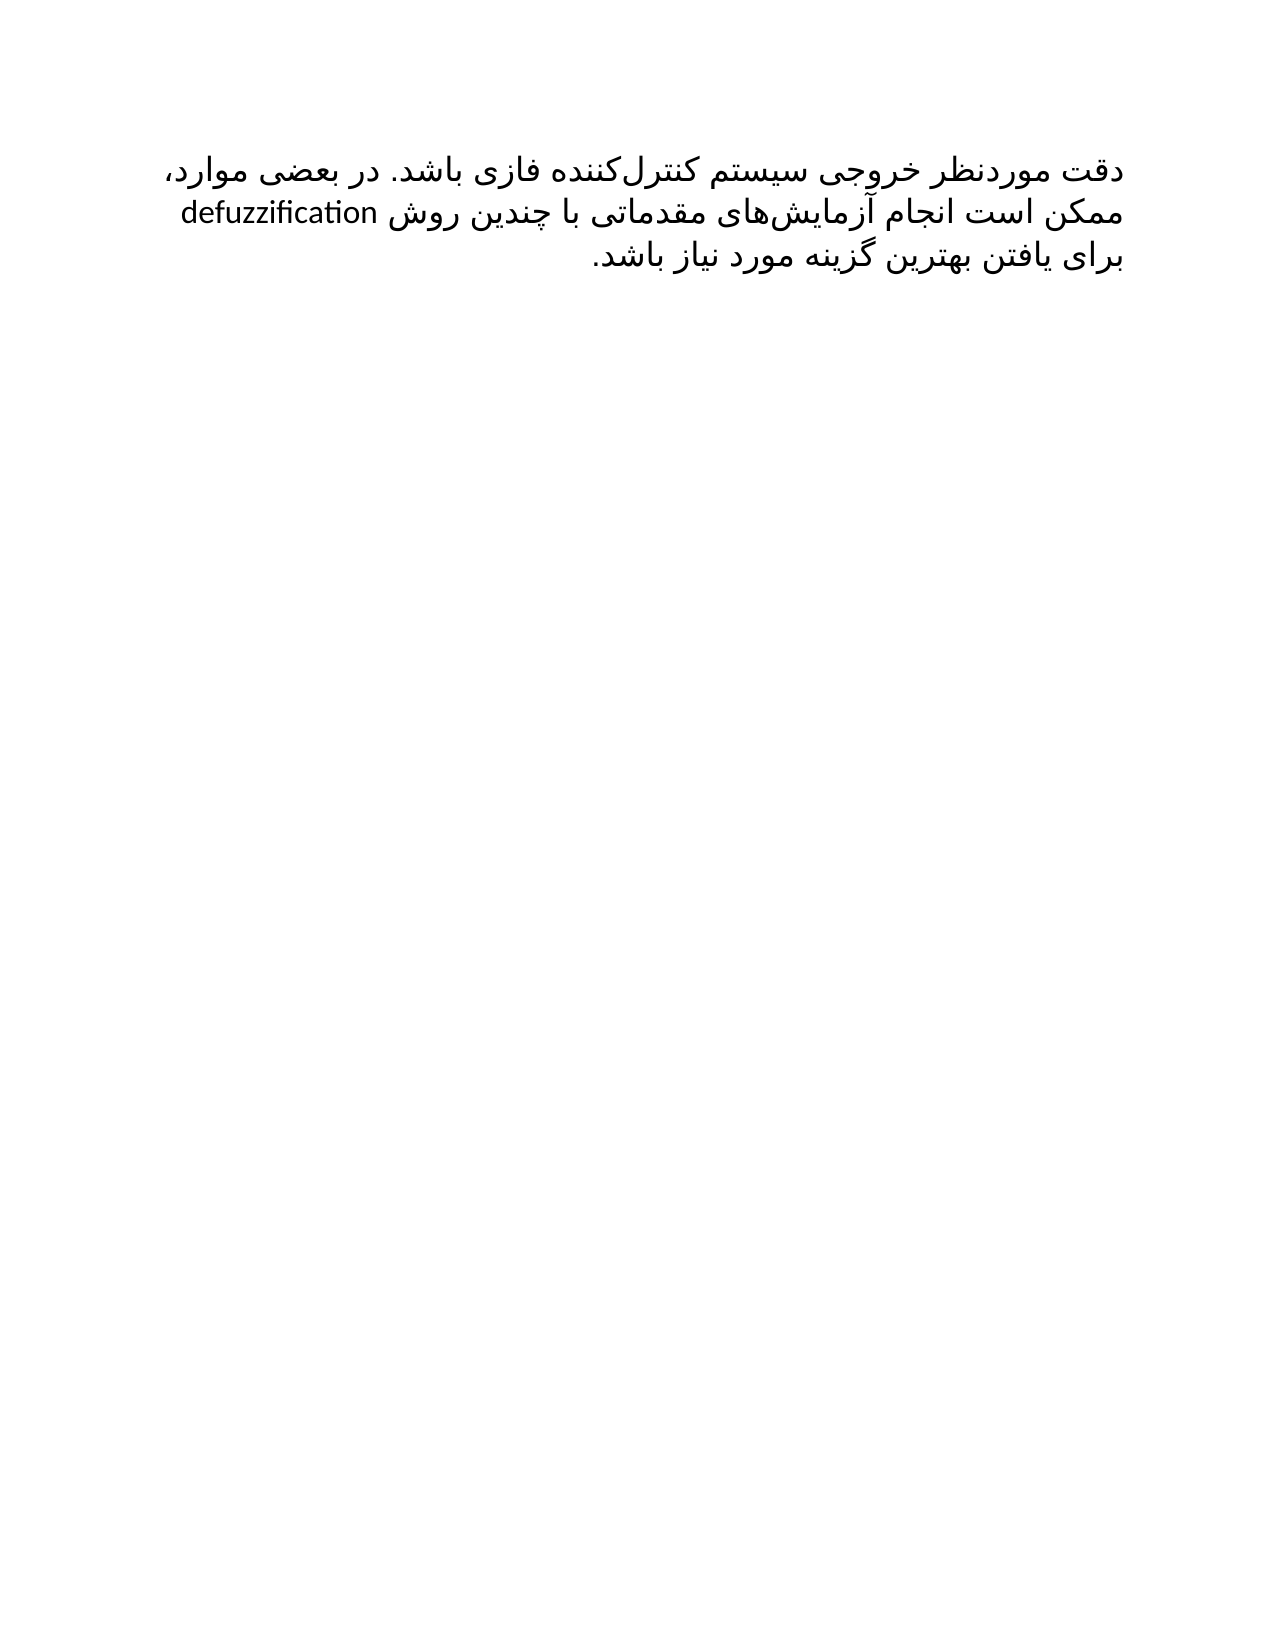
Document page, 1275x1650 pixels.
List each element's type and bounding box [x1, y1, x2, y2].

text [150, 150, 1125, 274]
